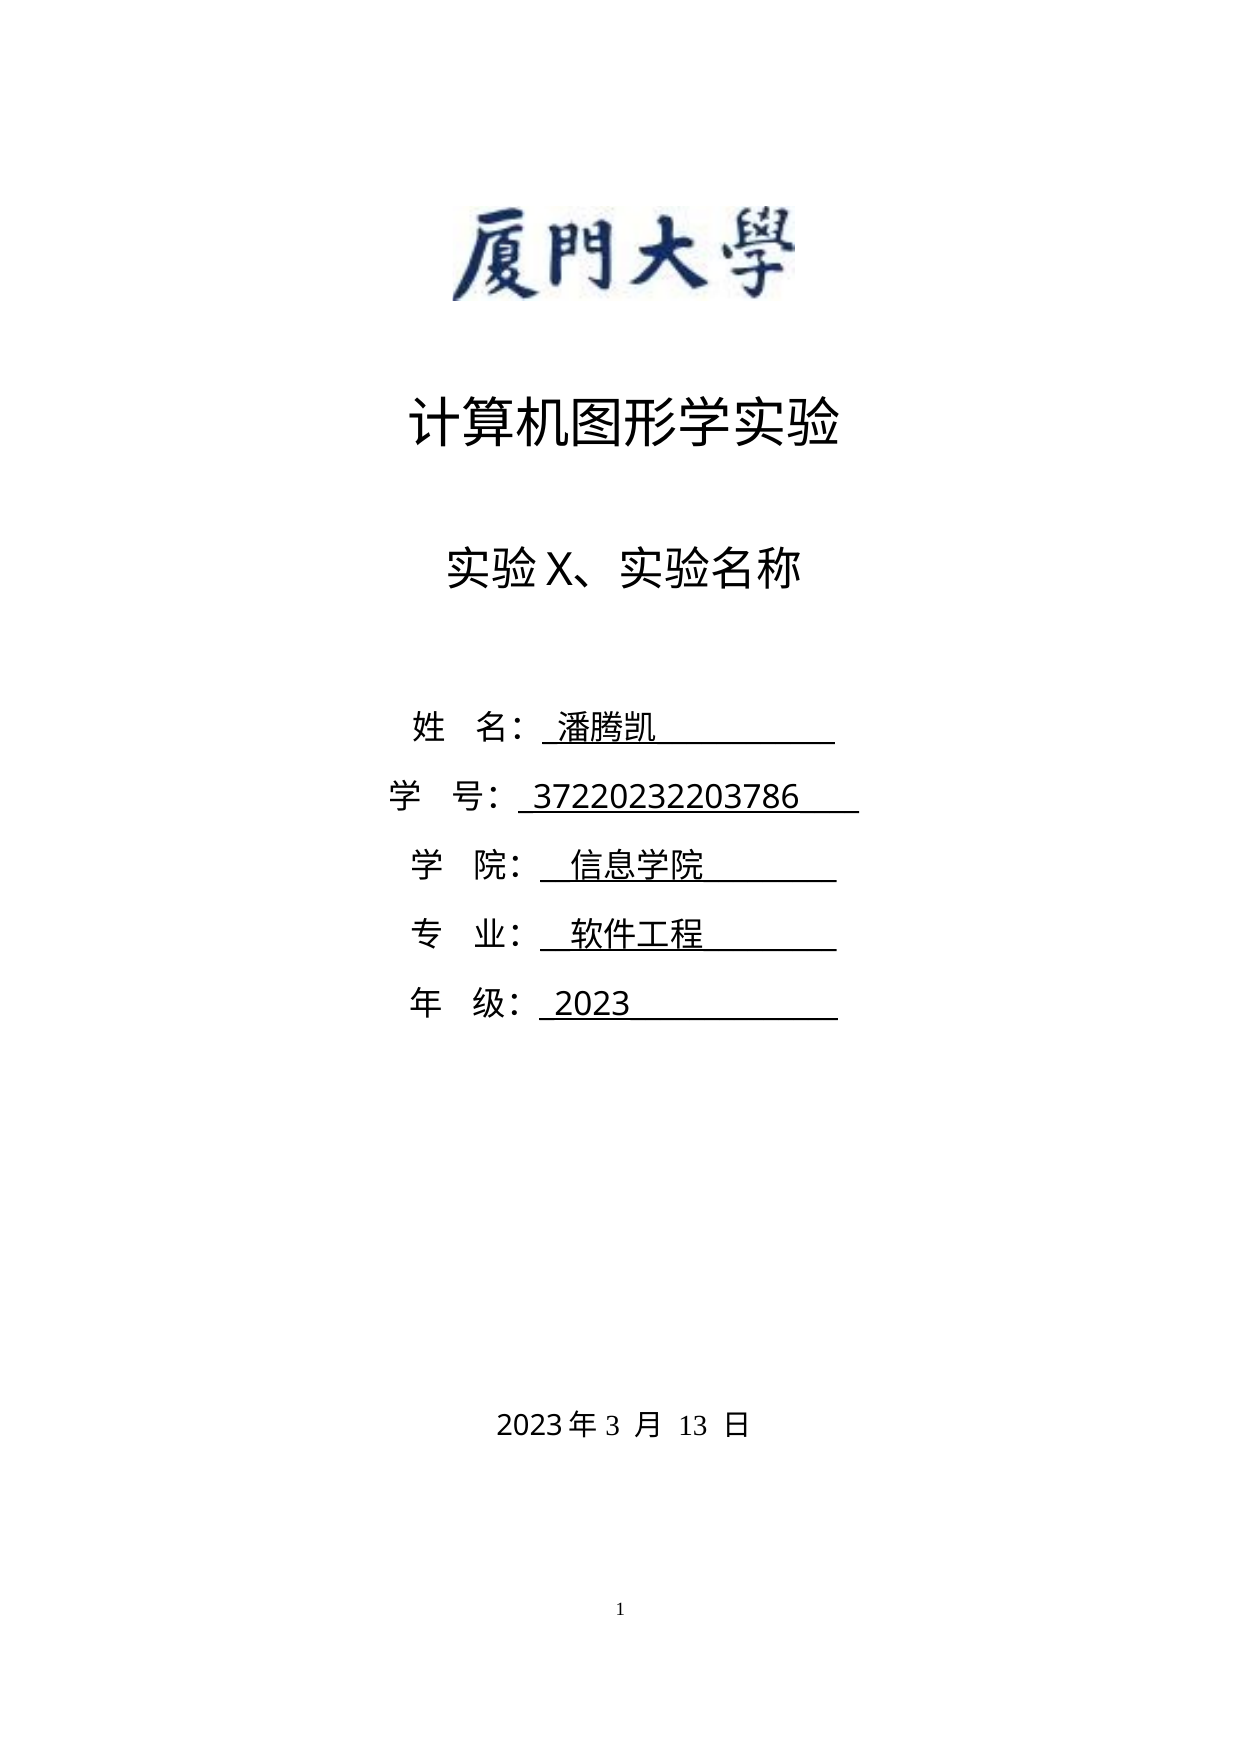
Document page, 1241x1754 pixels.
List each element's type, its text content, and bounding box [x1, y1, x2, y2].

text 姓 名：_潘腾凯____________ [187, 701, 1059, 749]
text 专 业：__软件工程_________ [187, 908, 1059, 956]
text 计算机图形学实验 [187, 379, 1059, 458]
text 年 级：_2023______________ [187, 977, 1059, 1025]
text 实验X、实验名称 [187, 532, 1059, 598]
text 2023年 3 月 13 日 [187, 1401, 1059, 1444]
text 学 院：__信息学院_________ [187, 839, 1059, 887]
picture [452, 206, 795, 301]
text 学 号：_37220232203786____ [187, 770, 1059, 818]
